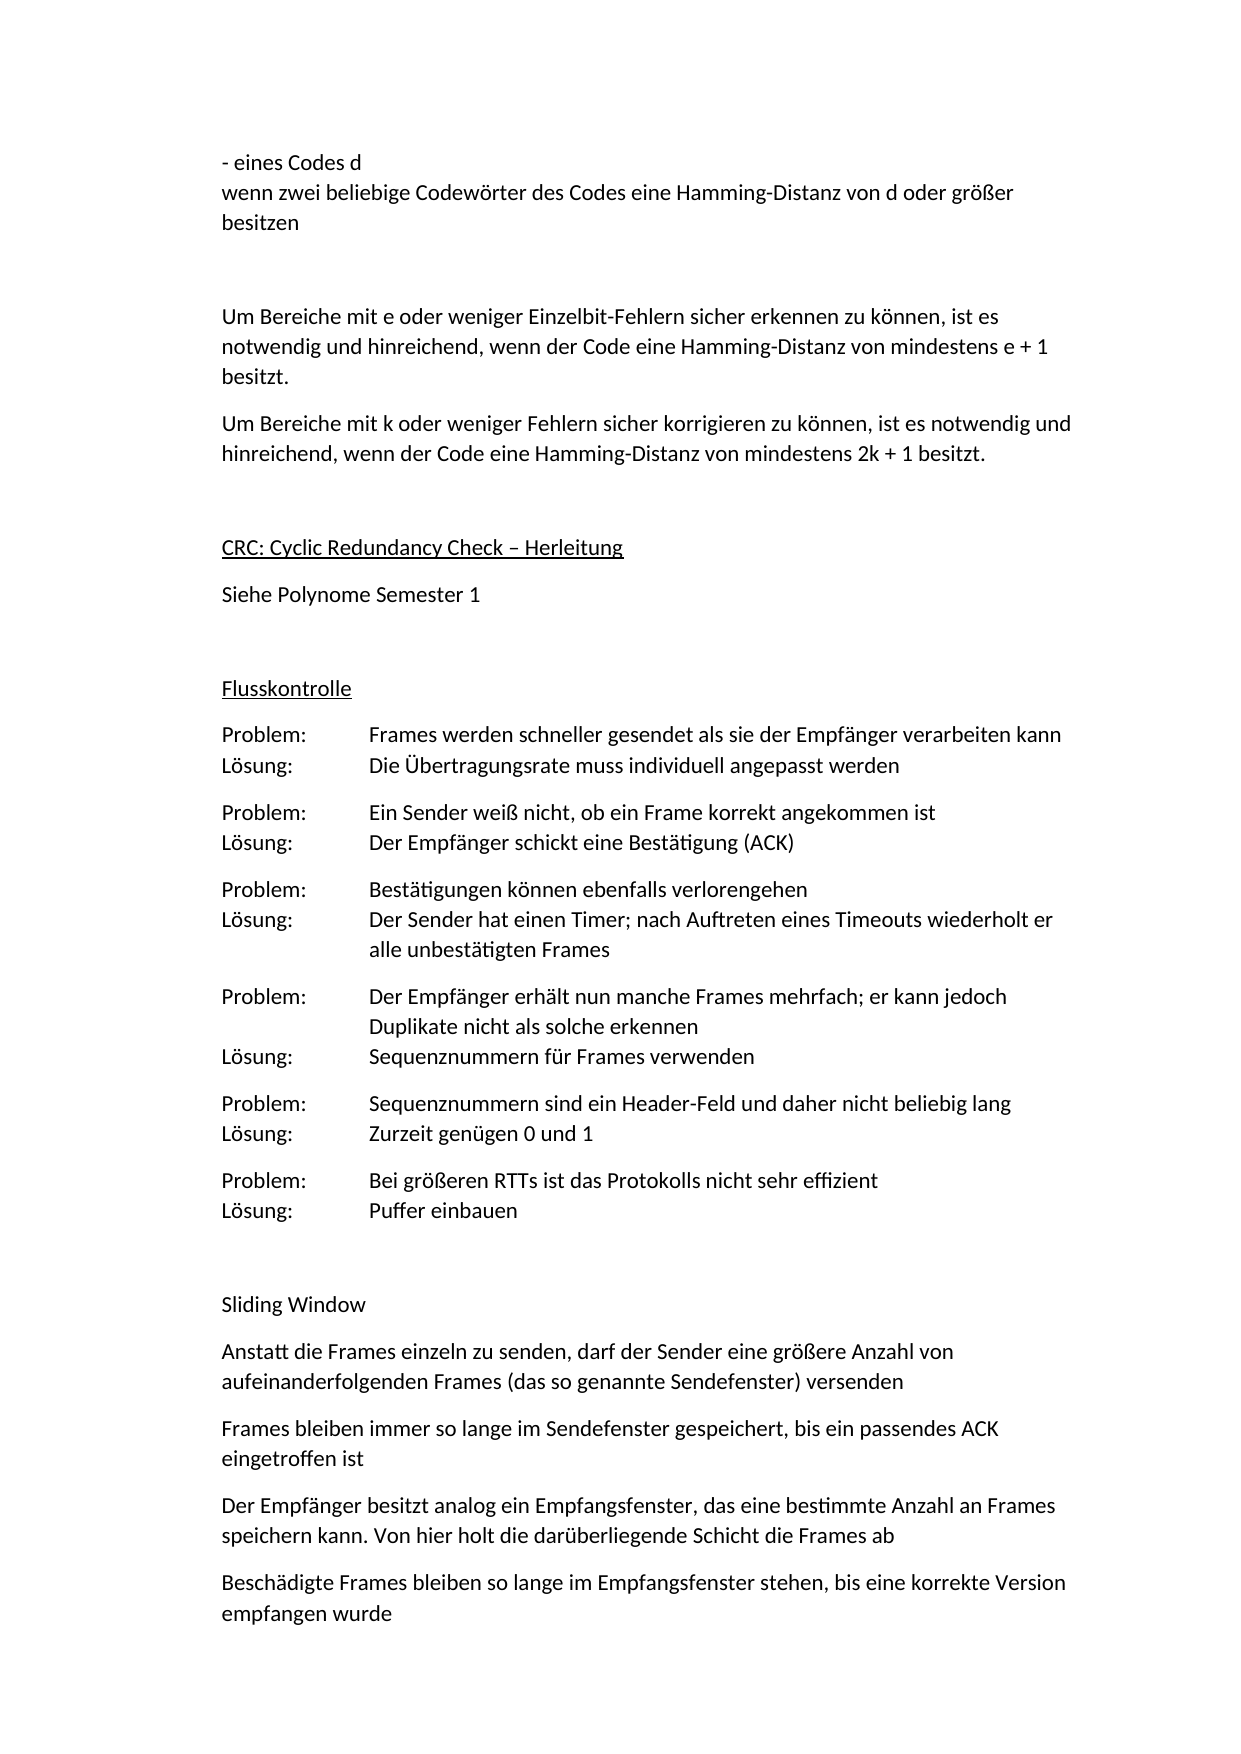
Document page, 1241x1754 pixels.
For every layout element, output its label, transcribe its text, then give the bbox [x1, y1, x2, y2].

text Problem: Bestätigungen können ebenfalls verlorengehen Lösung: Der Sender hat einen Timer; nach Auftreten eines Timeouts wiederholt er alle unbestätigten Frames [221, 875, 1093, 963]
text Problem: Frames werden schneller gesendet als sie der Empfänger verarbeiten kann Lösung: Die Übertragungsrate muss individuell angepasst werden [221, 721, 1093, 779]
text CRC: Cyclic Redundancy Check – Herleitung [221, 533, 1093, 561]
text Frames bleiben immer so lange im Sendefenster gespeichert, bis ein passendes ACK eingetroffen ist [221, 1414, 1093, 1472]
text Problem: Der Empfänger erhält nun manche Frames mehrfach; er kann jedoch Duplikate nicht als solche erkennen Lösung: Sequenznummern für Frames verwenden [221, 982, 1093, 1070]
text Problem: Sequenznummern sind ein Header-Feld und daher nicht beliebig lang Lösung: Zurzeit genügen 0 und 1 [221, 1089, 1093, 1147]
text Flusskontrolle [221, 674, 1093, 702]
text - eines Codes d wenn zwei beliebige Codewörter des Codes eine Hamming-Distanz von d oder größer besitzen [221, 148, 1093, 236]
text Anstatt die Frames einzeln zu senden, darf der Sender eine größere Anzahl von aufeinanderfolgenden Frames (das so genannte Sendefenster) versenden [221, 1337, 1093, 1395]
text Sliding Window [221, 1290, 1093, 1318]
text Um Bereiche mit e oder weniger Einzelbit-Fehlern sicher erkennen zu können, ist es notwendig und hinreichend, wenn der Code eine Hamming-Distanz von mindestens e + 1 besitzt. [221, 302, 1093, 390]
text Beschädigte Frames bleiben so lange im Empfangsfenster stehen, bis eine korrekte Version empfangen wurde [221, 1568, 1093, 1627]
text Problem: Ein Sender weiß nicht, ob ein Frame korrekt angekommen ist Lösung: Der Empfänger schickt eine Bestätigung (ACK) [221, 798, 1093, 856]
text Der Empfänger besitzt analog ein Empfangsfenster, das eine bestimmte Anzahl an Frames speichern kann. Von hier holt die darüberliegende Schicht die Frames ab [221, 1491, 1093, 1549]
text Um Bereiche mit k oder weniger Fehlern sicher korrigieren zu können, ist es notwendig und hinreichend, wenn der Code eine Hamming-Distanz von mindestens 2k + 1 besitzt. [221, 409, 1093, 467]
text Siehe Polynome Semester 1 [221, 580, 1093, 608]
text Problem: Bei größeren RTTs ist das Protokolls nicht sehr effizient Lösung: Puffer einbauen [221, 1166, 1093, 1224]
